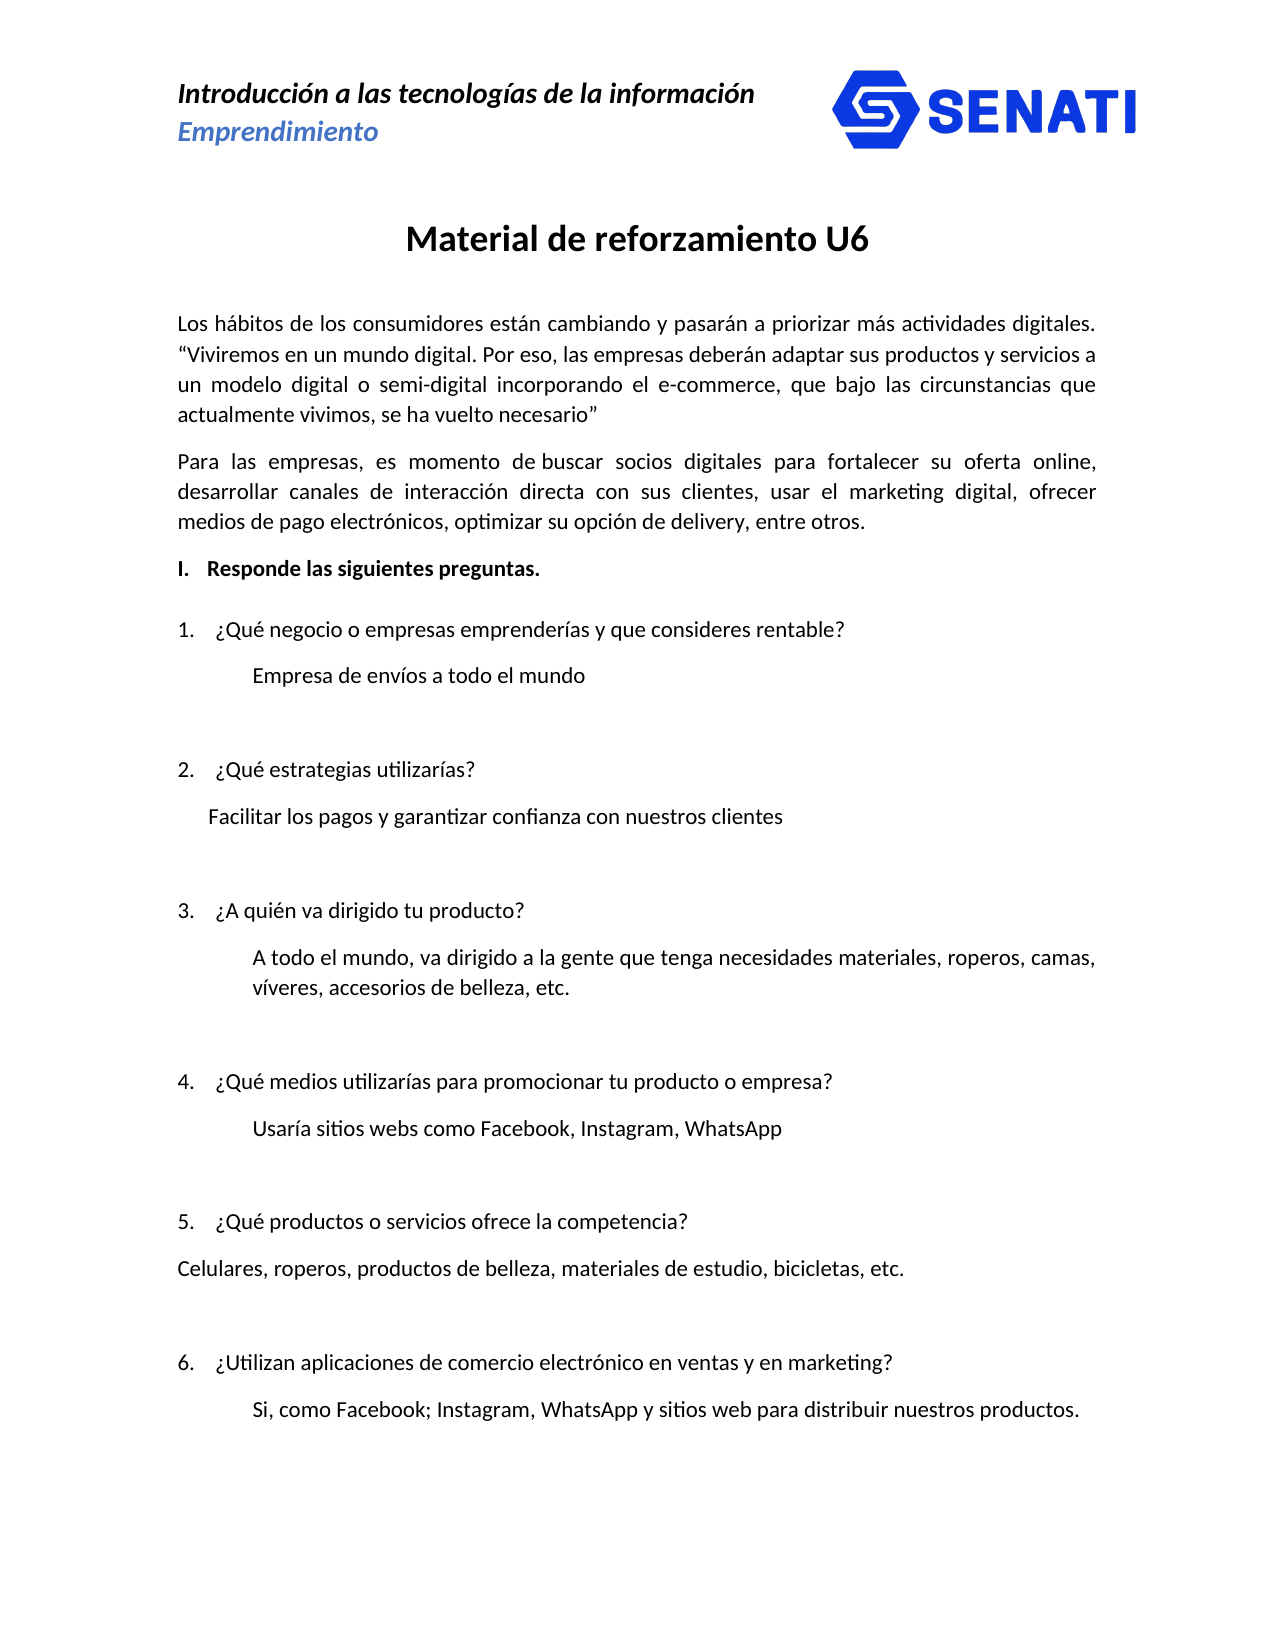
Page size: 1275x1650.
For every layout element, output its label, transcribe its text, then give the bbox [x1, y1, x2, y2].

text Usaría sitios webs como Facebook, Instagram, WhatsApp [252, 1114, 1098, 1142]
text Los hábitos de los consumidores están cambiando y pasarán a priorizar más actividades digitales. “Viviremos en un mundo digital. Por eso, las empresas deberán adaptar sus productos y servicios a un modelo digital o semi-digital incorporando el e-commerce, que bajo las circunstancias que actualmente vivimos, se ha vuelto necesario” [177, 309, 1098, 428]
text Si, como Facebook; Instagram, WhatsApp y sitios web para distribuir nuestros productos. [252, 1395, 1098, 1423]
text A todo el mundo, va dirigido a la gente que tenga necesidades materiales, roperos, camas, víveres, accesorios de belleza, etc. [252, 943, 1098, 1001]
list ¿Qué productos o servicios ofrece la competencia? [177, 1207, 1098, 1235]
list Responde las siguientes preguntas. [177, 554, 1098, 582]
text Facilitar los pagos y garantizar confianza con nuestros clientes [177, 802, 1098, 830]
text Para las empresas, es momento de buscar socios digitales para fortalecer su oferta online, desarrollar canales de interacción directa con sus clientes, usar el marketing digital, ofrecer medios de pago electrónicos, optimizar su opción de delivery, entre otros. [177, 447, 1098, 535]
list ¿Qué estrategias utilizarías? [177, 755, 1098, 783]
list ¿Qué medios utilizarías para promocionar tu producto o empresa? [177, 1067, 1098, 1095]
list ¿Utilizan aplicaciones de comercio electrónico en ventas y en marketing? [177, 1348, 1098, 1376]
text Celulares, roperos, productos de belleza, materiales de estudio, bicicletas, etc. [177, 1254, 1098, 1282]
list ¿Qué negocio o empresas emprenderías y que consideres rentable? [177, 615, 1098, 643]
text Material de reforzamiento U6 [177, 215, 1098, 261]
list ¿A quién va dirigido tu producto? [177, 896, 1098, 924]
text Empresa de envíos a todo el mundo [177, 662, 1098, 689]
picture [828, 57, 1139, 159]
